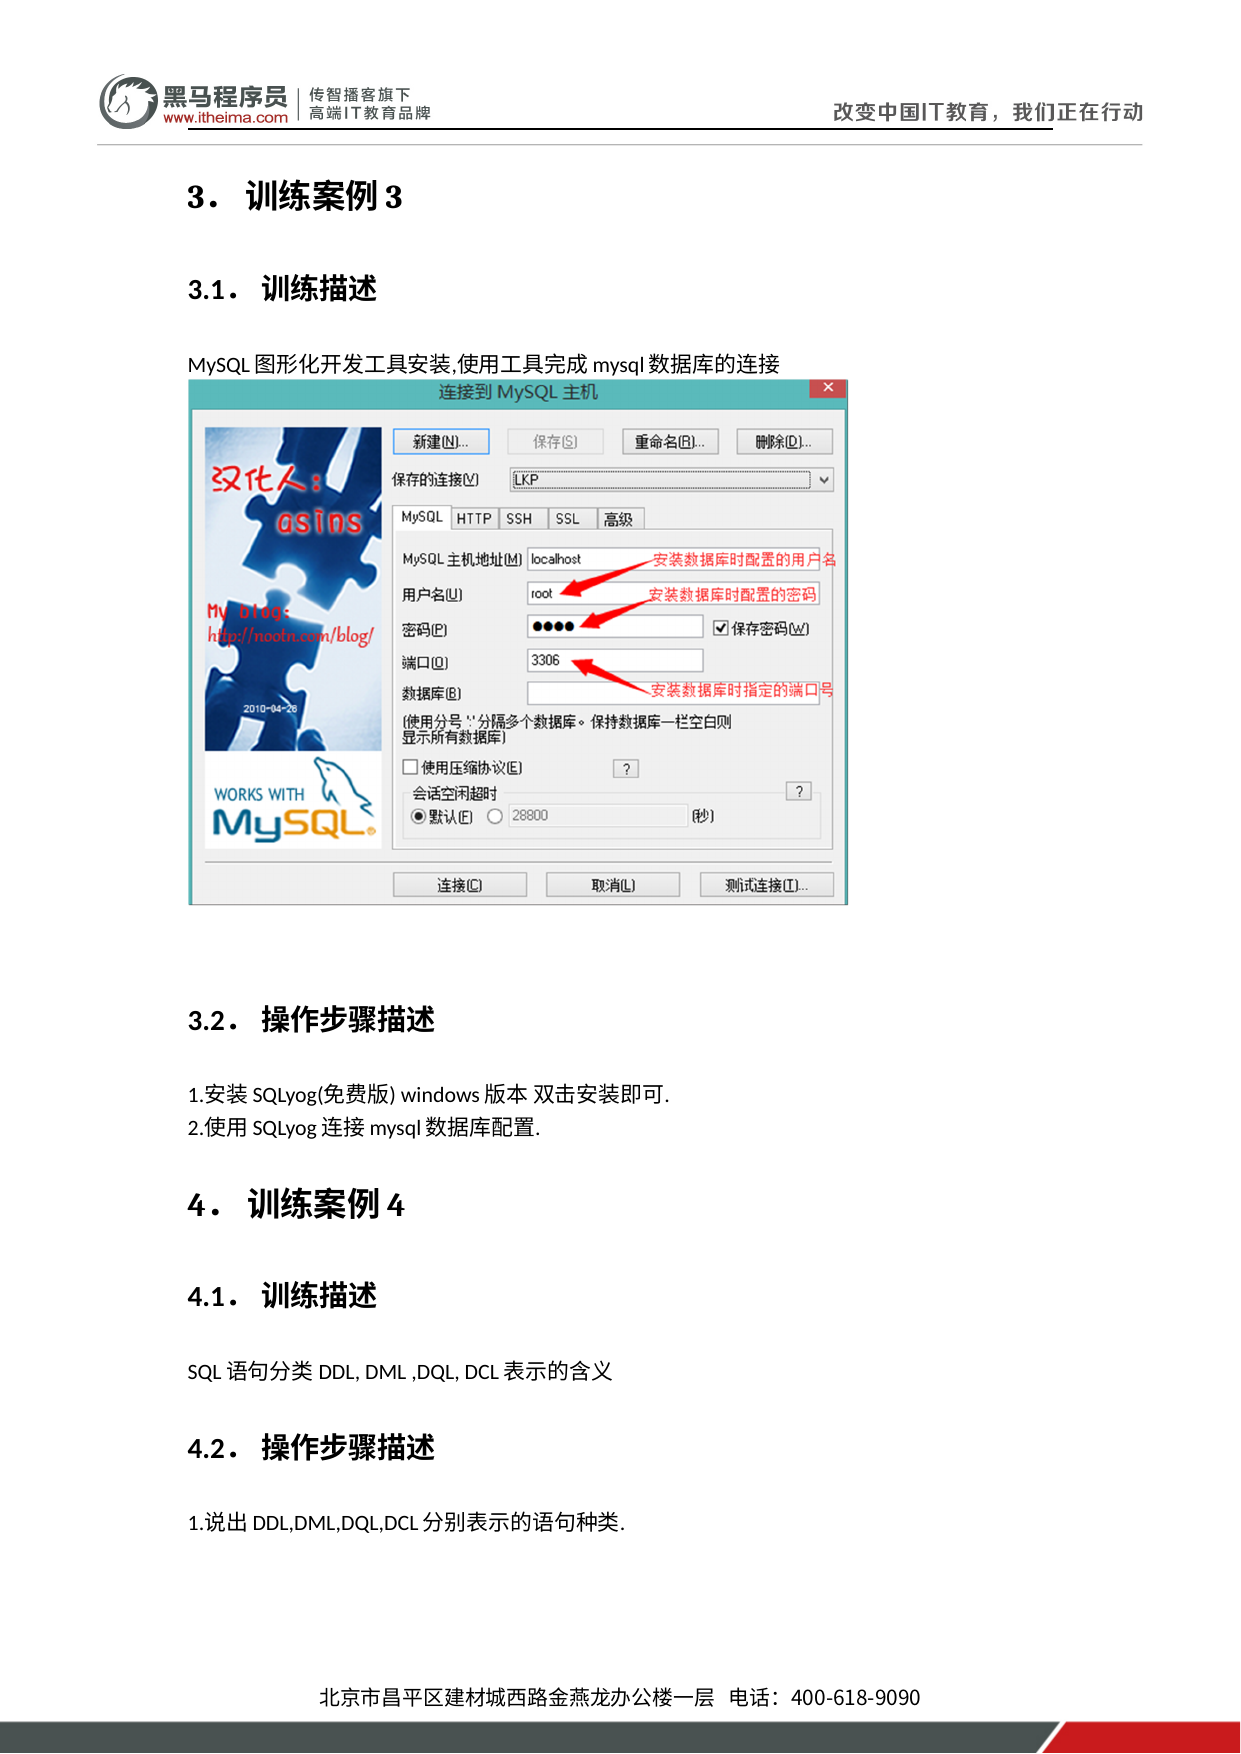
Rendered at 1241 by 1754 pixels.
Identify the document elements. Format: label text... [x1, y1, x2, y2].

text SQL语句分类 DDL, DML ,DQL, DCL表示的含义 [187, 1353, 1053, 1386]
text 1.安装SQLyog(免费版) windows版本 双击安装即可. [187, 1077, 1053, 1109]
picture [187, 378, 849, 906]
picture [0, 1662, 1241, 1753]
subtitle 操作步骤描述 [187, 1413, 1053, 1478]
subtitle 训练案例3 [187, 162, 1053, 227]
subtitle 训练案例4 [187, 1169, 1053, 1234]
subtitle 训练描述 [187, 1261, 1053, 1326]
text 2.使用SQLyog连接mysql数据库配置. [187, 1109, 1053, 1142]
text 1.说出DDL,DML,DQL,DCL分别表示的语句种类. [187, 1505, 1053, 1537]
text MySQL图形化开发工具安装,使用工具完成mysql数据库的连接 [187, 346, 1053, 379]
subtitle 训练描述 [187, 254, 1053, 319]
subtitle 操作步骤描述 [187, 985, 1053, 1050]
picture [0, 3, 1241, 153]
